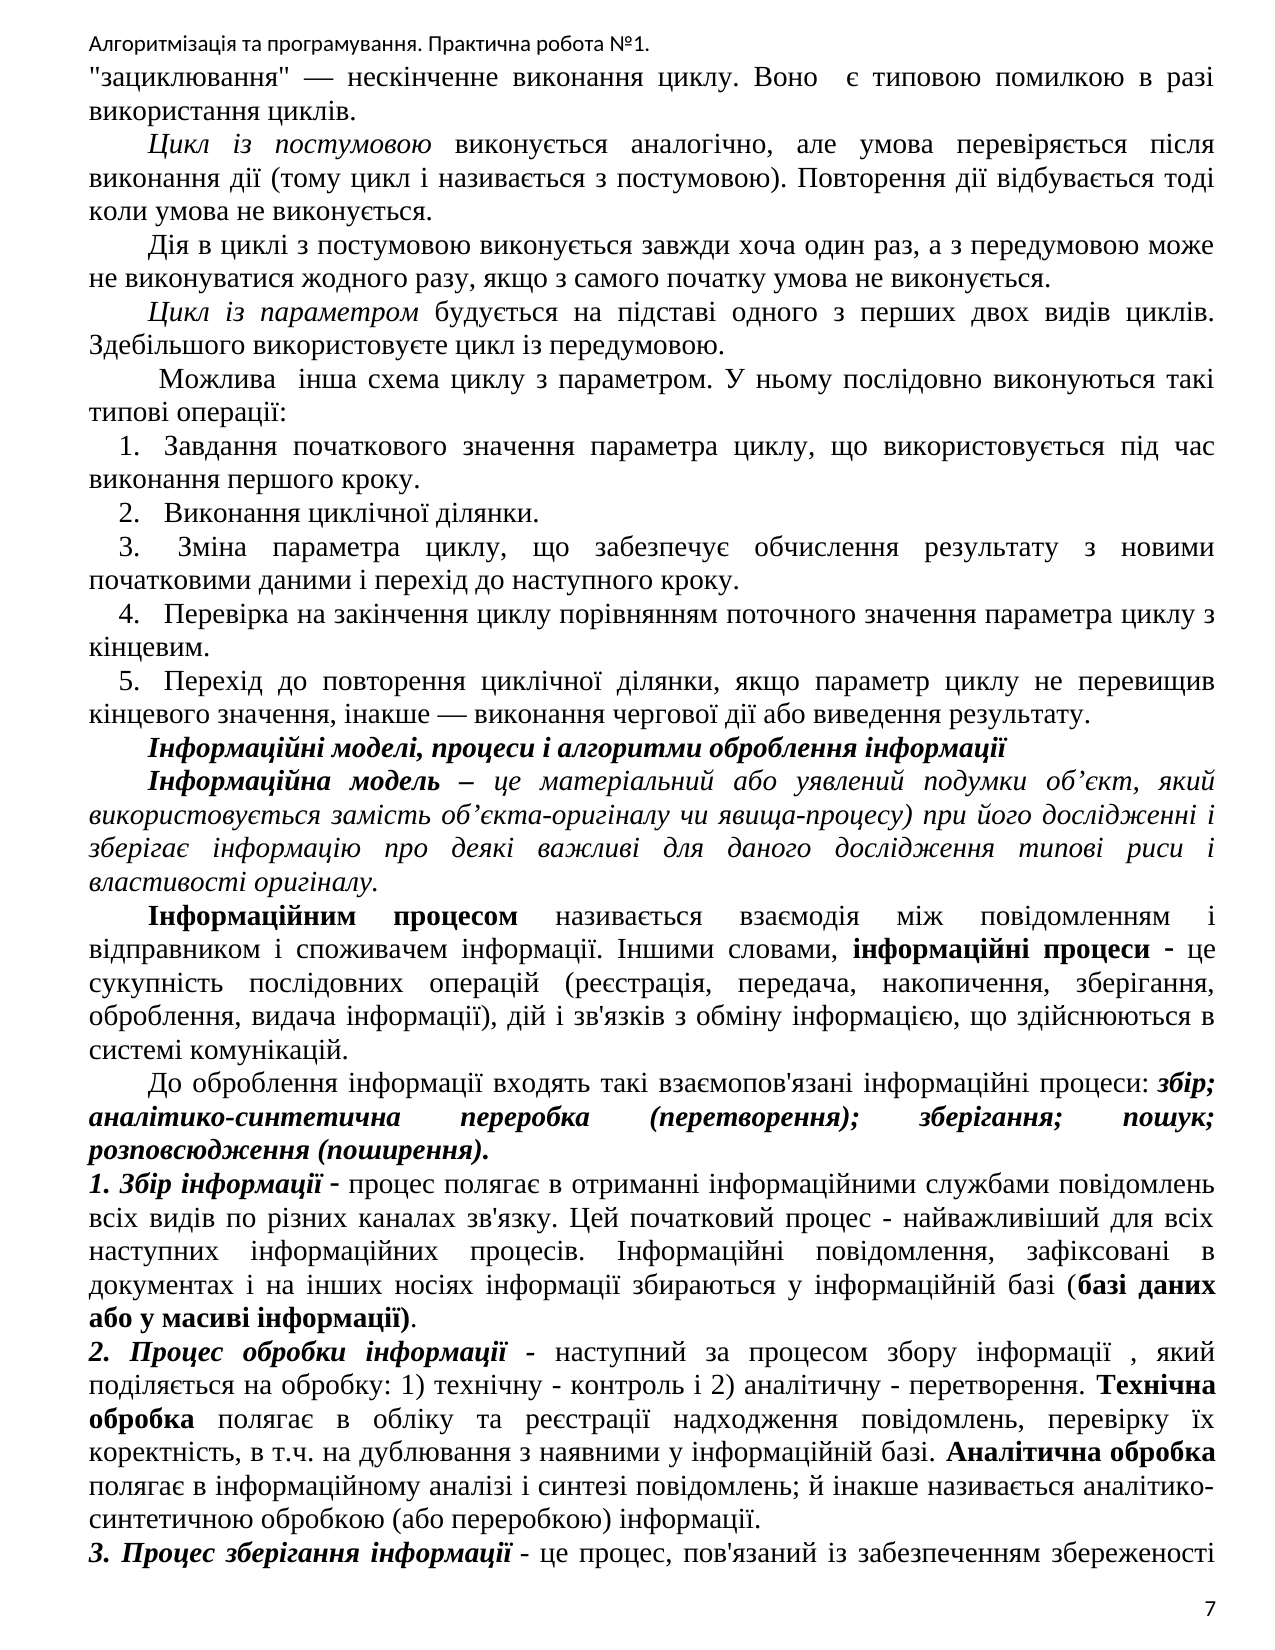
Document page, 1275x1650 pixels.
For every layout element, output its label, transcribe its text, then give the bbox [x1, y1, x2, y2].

text Цикл із параметром будується на підставі одного з перших двох видів циклів. Здебільшого використовуєте цикл із передумовою. [89, 294, 1216, 361]
text Інформаційна модель – це матеріальний або уявлений подумки об’єкт, який використовується замість об’єкта-оригіналу чи явища-процесу) при його дослідженні і зберігає інформацію про деякі важливі для даного дослідження типові риси і властивості оригіналу. [89, 763, 1216, 898]
text 2. Процес обробки інформації - наступний за процесом збору інформації , який поділяється на обробку: 1) технічну - контроль і 2) аналітичну - перетворення. Технічна обробка полягає в обліку та реєстрації надходження повідомлень, перевірку їх коректність, в т.ч. на дублювання з наявними у інформаційній базі. Аналітична обробка полягає в інформаційному аналізі і синтезі повідомлень; й інакше називається аналітико-синтетичною обробкою (або переробкою) інформації. [89, 1334, 1216, 1535]
text 4. Перевірка на закінчення циклу порівнянням поточного значення параметра циклу з кінцевим. [89, 596, 1216, 663]
text 1. Збір інформації процес полягає в отриманні інформаційними службами повідомлень всіх видів по різних каналах зв'язку. Цей початковий процес - найважливіший для всіх наступних інформаційних процесів. Інформаційні повідомлення, зафіксовані в документах і на інших носіях інформації збираються у інформаційній базі (базі даних або у масиві інформації). [89, 1166, 1216, 1334]
text 1. Завдання початкового значення параметра циклу, що використовується під час виконання першого кроку. [89, 428, 1216, 495]
text 2. Виконання циклічної ділянки. [89, 495, 1216, 529]
text Можлива інша схема циклу з параметром. У ньому послідовно виконуються такі типові операції: [89, 361, 1216, 428]
text До оброблення інформації входять такі взаємопов'язані інформаційні процеси: збір; аналітико-синтетична переробка (перетворення); зберігання; пошук; розповсюдження (поширення). [89, 1065, 1216, 1166]
text Інформаційні моделі, процеси і алгоритми оброблення інформації [89, 730, 1216, 763]
text 3. Зміна параметра циклу, що забезпечує обчислення результату з новими початковими даними і перехід до наступного кроку. [89, 529, 1216, 596]
text Інформаційним процесом називається взаємодія між повідомленням і відправником і споживачем інформації. Іншими словами, інформаційні процеси це сукупність послідовних операцій (реєстрація, передача, накопичення, зберігання, оброблення, видача інформації), дій і зв'язків з обміну інформацією, що здійснюються в системі комунікацій. [89, 898, 1216, 1065]
text 5. Перехід до повторення циклічної ділянки, якщо параметр циклу не перевищив кінцевого значення, інакше — виконання чергової дії або виведення результату. [89, 663, 1216, 730]
